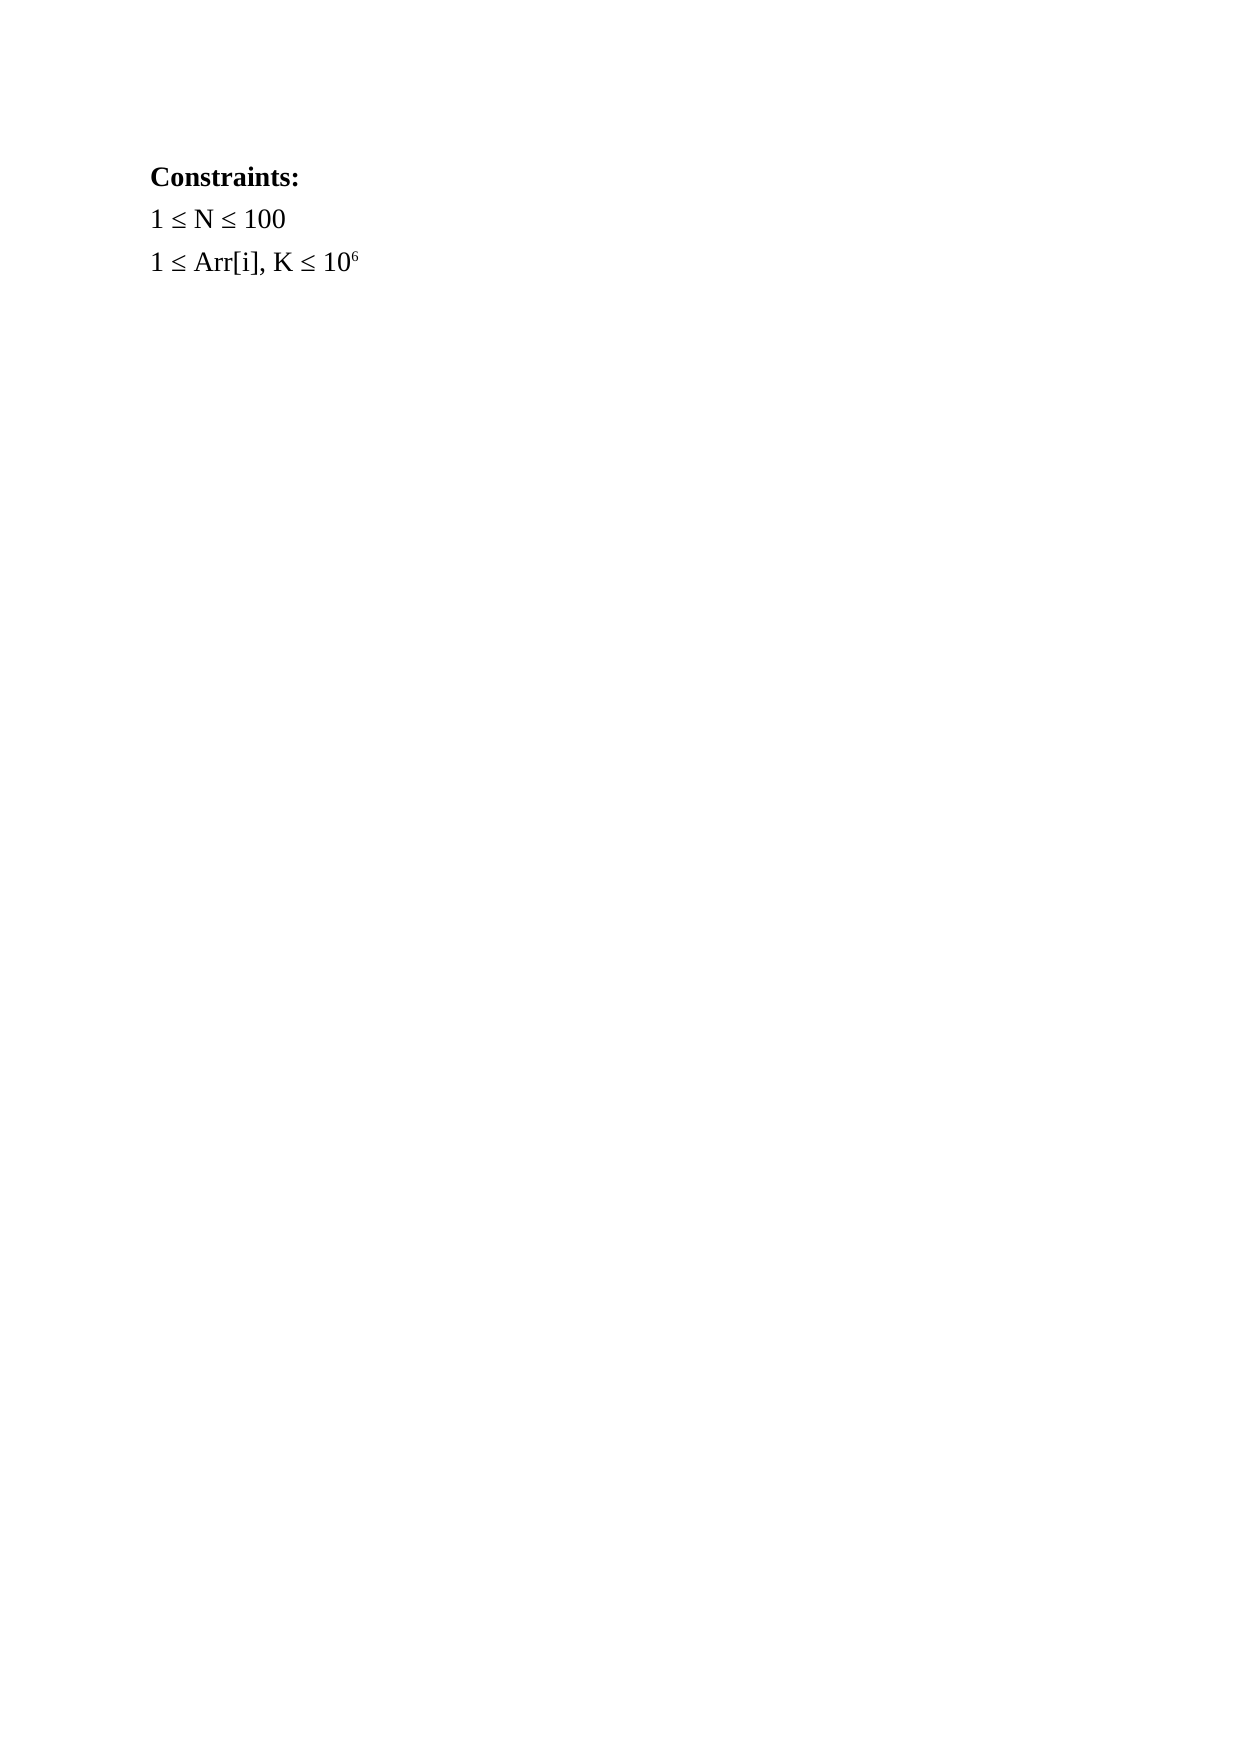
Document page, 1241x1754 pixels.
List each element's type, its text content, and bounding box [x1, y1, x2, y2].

text Constraints: 1 ≤ N ≤ 100 1 ≤ Arr[i], K ≤ 106 [150, 150, 1090, 277]
